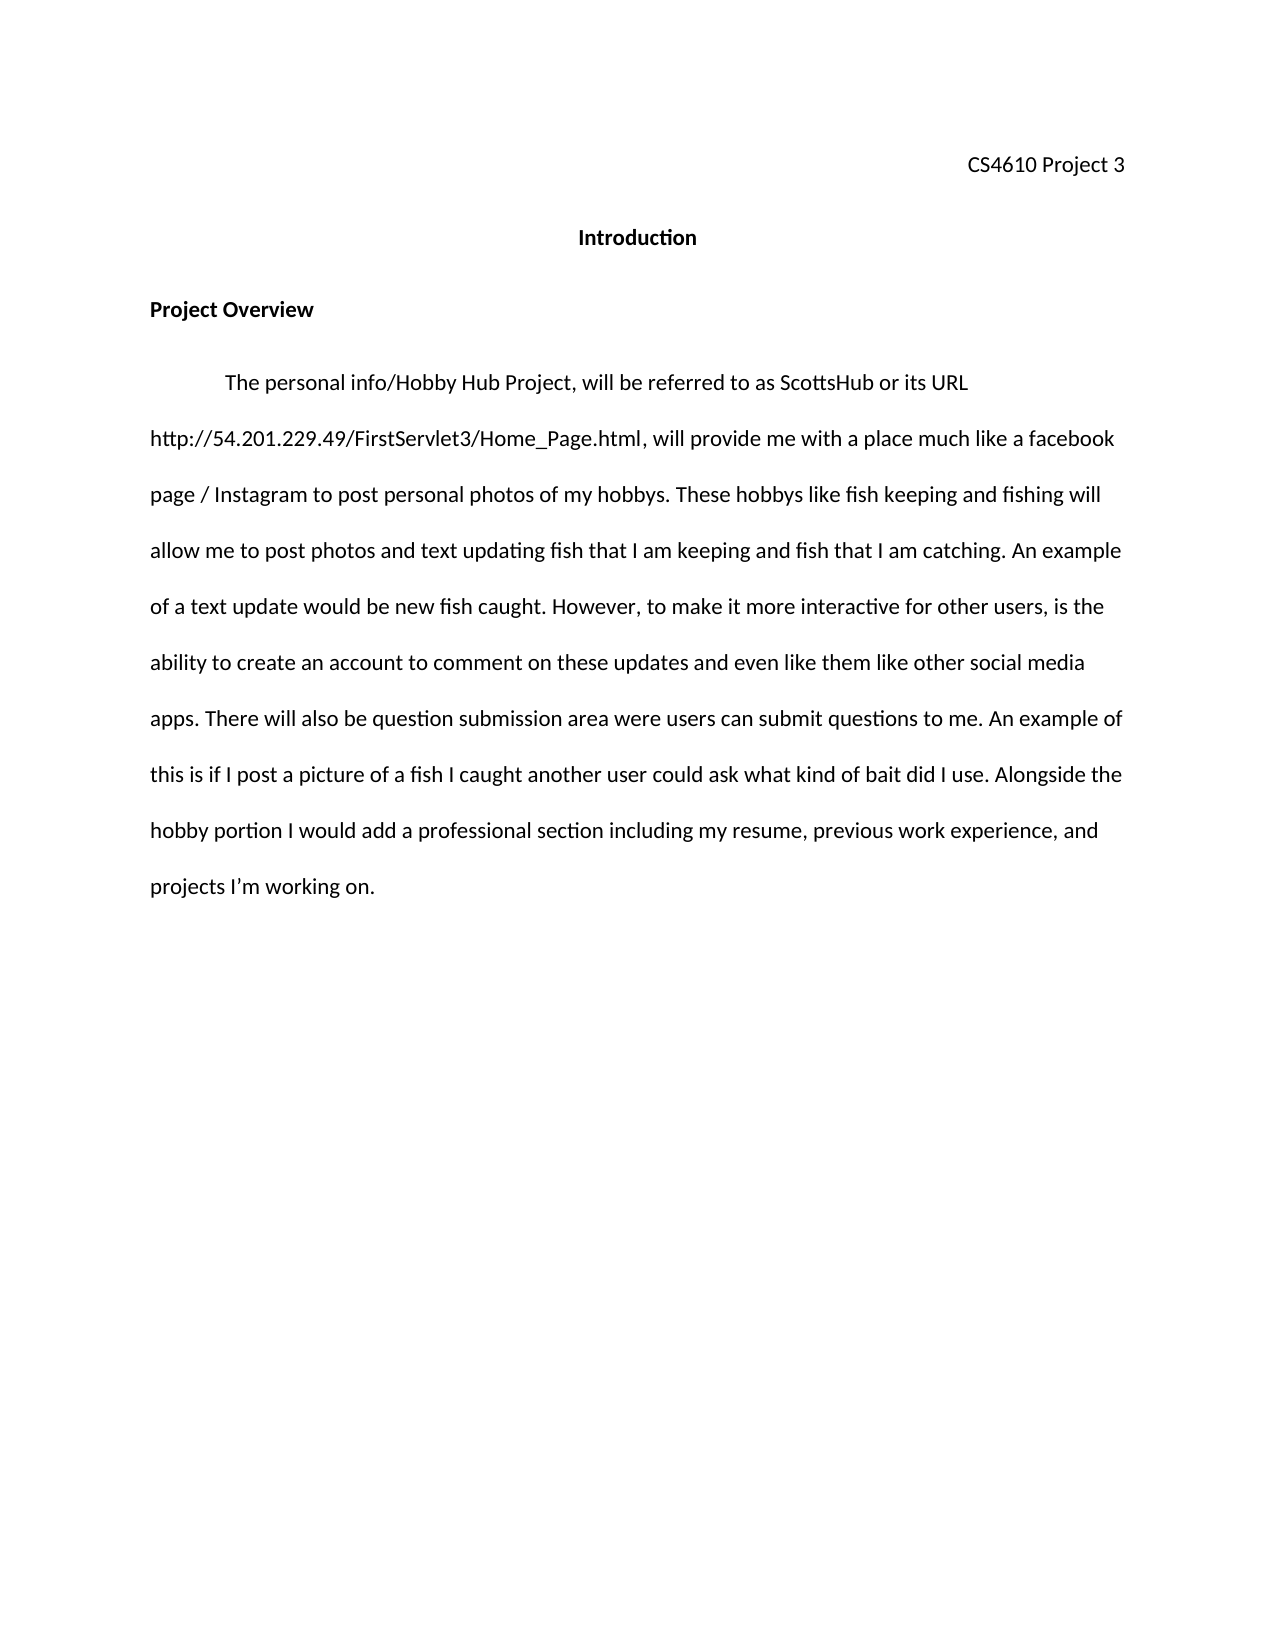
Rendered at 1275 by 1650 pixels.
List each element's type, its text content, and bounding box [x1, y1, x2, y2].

text Introduction [150, 223, 1125, 251]
text CS4610 Project 3 [150, 150, 1125, 178]
text Project Overview [150, 295, 1125, 323]
text The personal info/Hobby Hub Project, will be referred to as ScottsHub or its URL http://54.201.229.49/FirstServlet3/Home_Page.html, will provide me with a place much like a facebook page / Instagram to post personal photos of my hobbys. These hobbys like fish keeping and fishing will allow me to post photos and text updating fish that I am keeping and fish that I am catching. An example of a text update would be new fish caught. However, to make it more interactive for other users, is the ability to create an account to comment on these updates and even like them like other social media apps. There will also be question submission area were users can submit questions to me. An example of this is if I post a picture of a fish I caught another user could ask what kind of bait did I use. Alongside the hobby portion I would add a professional section including my resume, previous work experience, and projects I’m working on. [150, 368, 1125, 901]
